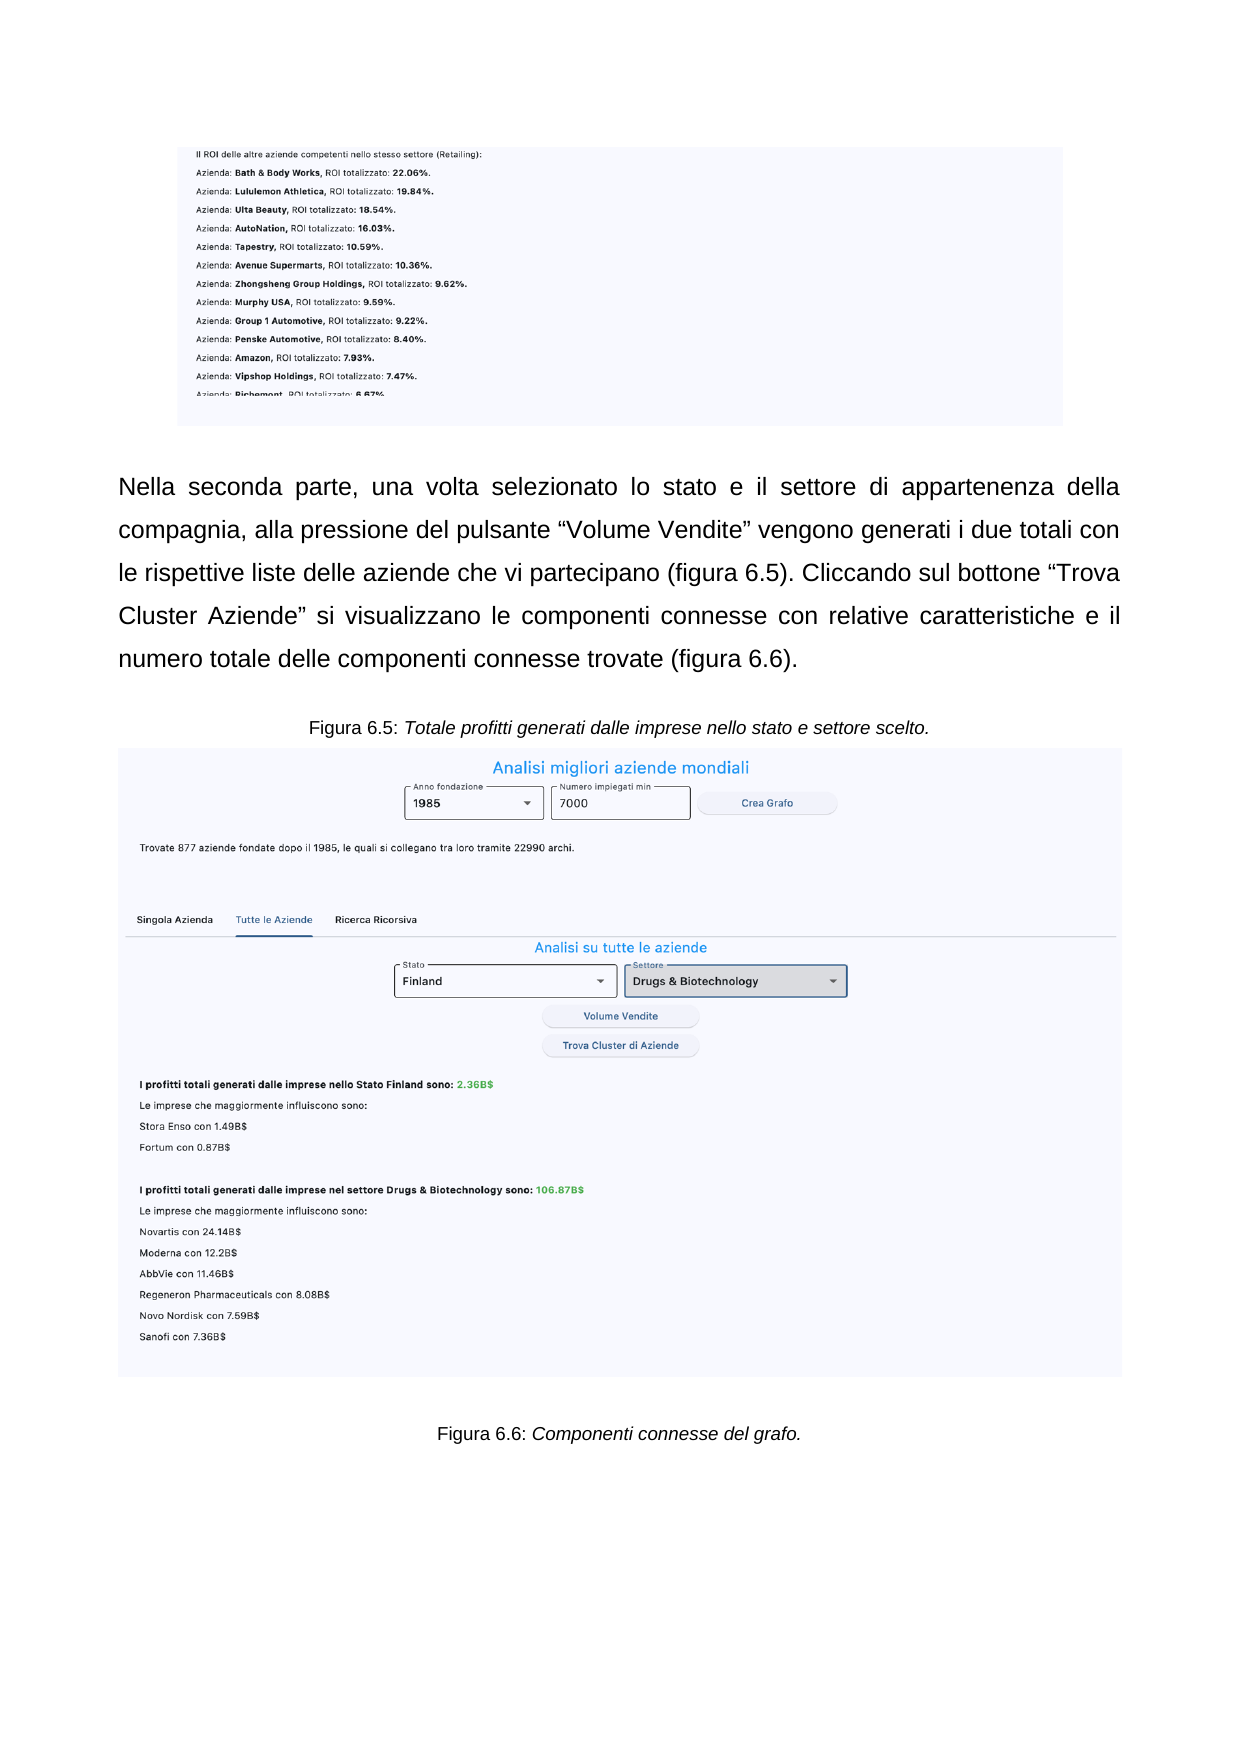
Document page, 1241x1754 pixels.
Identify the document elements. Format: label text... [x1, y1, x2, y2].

text Figura 6.6: Componenti connesse del grafo. [118, 1422, 1122, 1444]
picture [177, 147, 1063, 426]
picture [118, 748, 1123, 1377]
text Nella seconda parte, una volta selezionato lo stato e il settore di appartenenza della compagnia, alla pressione del pulsante “Volume Vendite” vengono generati i due totali con le rispettive liste delle aziende che vi partecipano (figura 6.5). Cliccando sul bottone “Trova Cluster Aziende” si visualizzano le componenti connesse con relative caratteristiche e il numero totale delle componenti connesse trovate (figura 6.6). [118, 472, 1122, 673]
text Figura 6.5: Totale profitti generati dalle imprese nello stato e settore scelto. [118, 717, 1122, 738]
